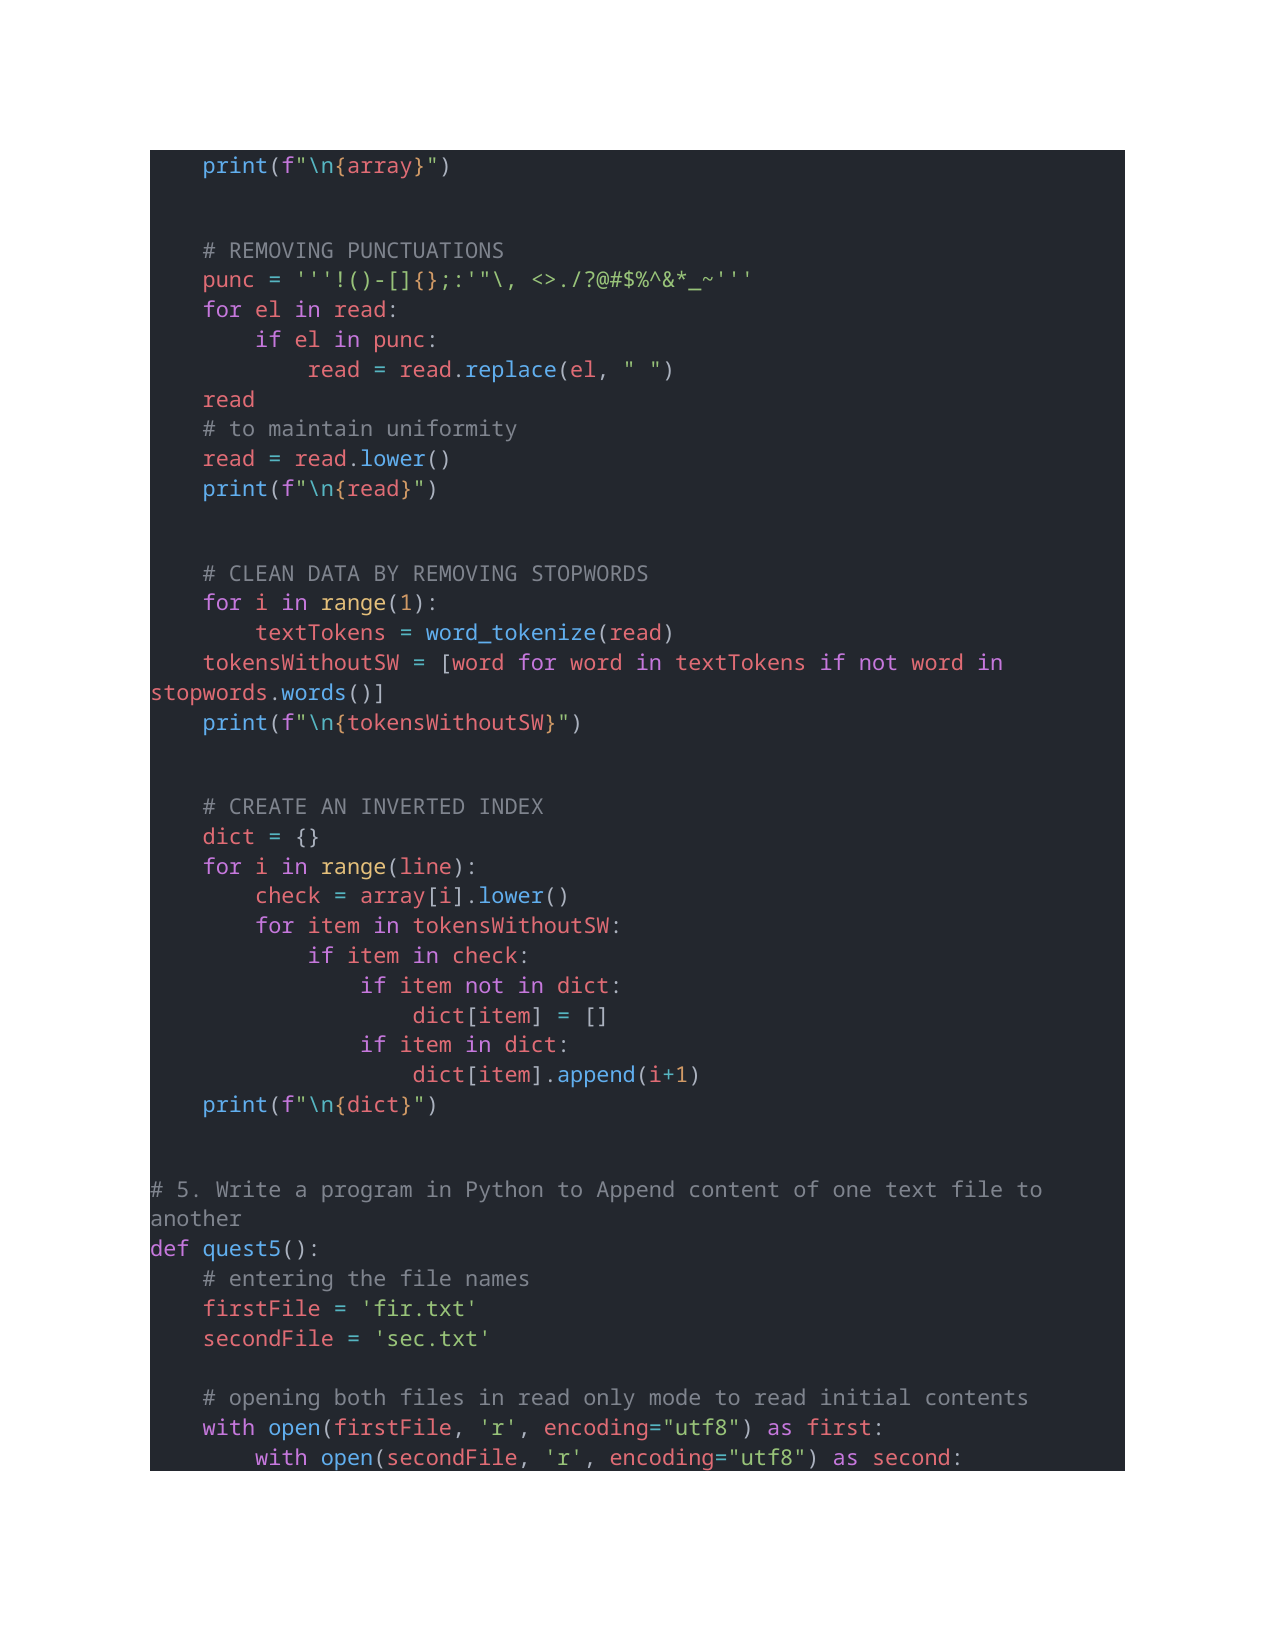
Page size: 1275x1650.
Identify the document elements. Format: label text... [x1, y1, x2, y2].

text with open(secondFile, 'r', encoding="utf8") as second: [150, 1442, 1125, 1471]
text print(f"\n{dict}") [150, 1089, 1125, 1119]
text print(f"\n{array}") [150, 150, 1125, 180]
text for i in range(1): [150, 587, 1125, 617]
text for i in range(line): [150, 851, 1125, 880]
text if item in dict: [150, 1029, 1125, 1059]
text # REMOVING PUNCTUATIONS [150, 234, 1125, 264]
text dict[item].append(i+1) [150, 1059, 1125, 1089]
text tokensWithoutSW = [word for word in textTokens if not word in stopwords.words()] [150, 647, 1125, 706]
text print(f"\n{read}") [150, 473, 1125, 503]
text def quest5(): [150, 1233, 1125, 1263]
text secondFile = 'sec.txt' [150, 1322, 1125, 1352]
text read = read.lower() [150, 443, 1125, 473]
text # CLEAN DATA BY REMOVING STOPWORDS [150, 557, 1125, 587]
text with open(firstFile, 'r', encoding="utf8") as first: [150, 1412, 1125, 1442]
text check = array[i].lower() [150, 880, 1125, 910]
text for item in tokensWithoutSW: [150, 910, 1125, 940]
text for el in read: [150, 294, 1125, 324]
text # to maintain uniformity [150, 413, 1125, 443]
text read [150, 383, 1125, 413]
text if el in punc: [150, 324, 1125, 354]
text # CREATE AN INVERTED INDEX [150, 791, 1125, 821]
text # entering the file names [150, 1263, 1125, 1293]
text # opening both files in read only mode to read initial contents [150, 1382, 1125, 1412]
text textTokens = word_tokenize(read) [150, 617, 1125, 647]
text # 5. Write a program in Python to Append content of one text file to another [150, 1173, 1125, 1233]
text read = read.replace(el, " ") [150, 354, 1125, 383]
text if item not in dict: [150, 970, 1125, 999]
text dict = {} [150, 821, 1125, 851]
text punc = '''!()-[]{};:'"\, <>./?@#$%^&*_~''' [150, 264, 1125, 294]
text firstFile = 'fir.txt' [150, 1293, 1125, 1322]
text if item in check: [150, 940, 1125, 970]
text dict[item] = [] [150, 999, 1125, 1029]
text print(f"\n{tokensWithoutSW}") [150, 706, 1125, 736]
